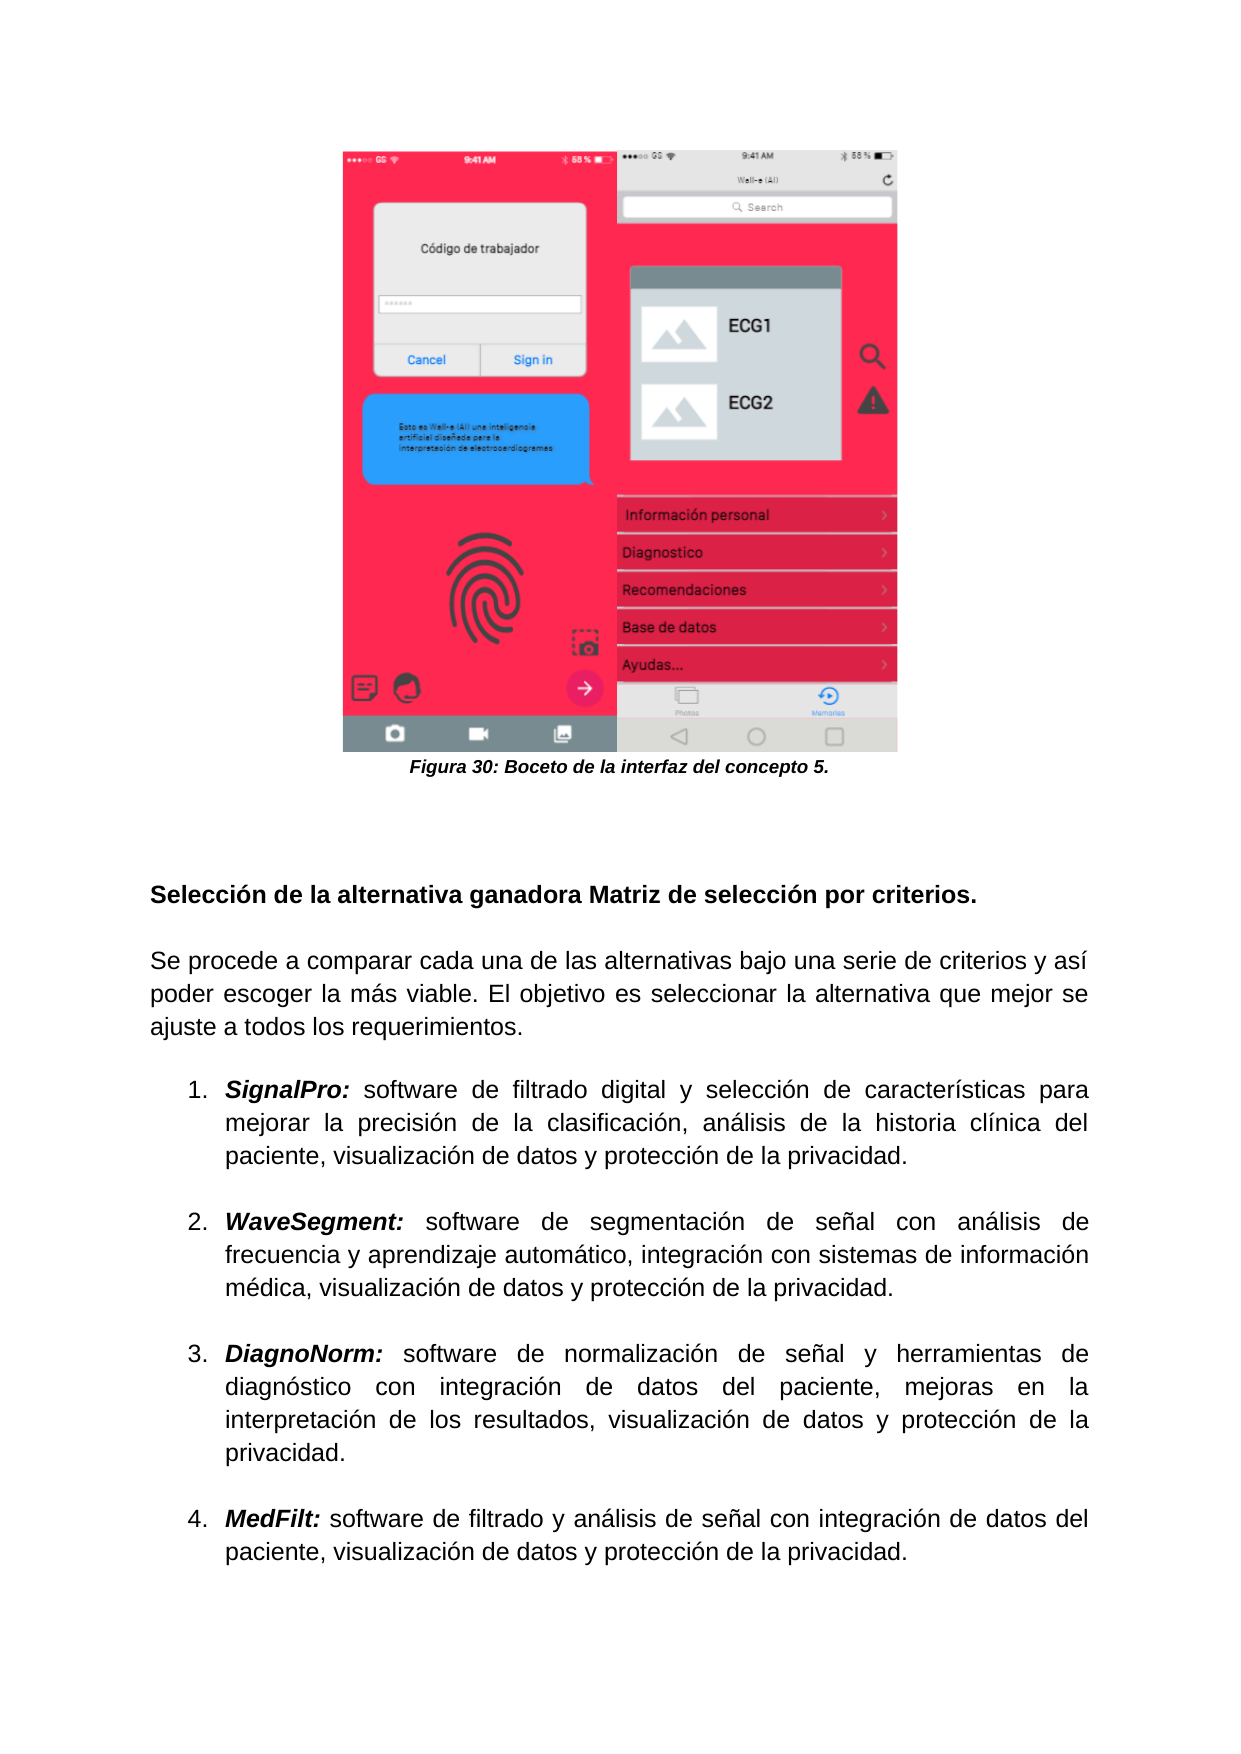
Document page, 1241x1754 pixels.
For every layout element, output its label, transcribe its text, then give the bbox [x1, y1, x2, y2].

list SignalPro: software de filtrado digital y selección de características para mejorar la precisión de la clasificación, análisis de la historia clínica del paciente, visualización de datos y protección de la privacidad. [187, 1075, 1090, 1170]
picture [342, 150, 898, 752]
list MedFilt: software de filtrado y análisis de señal con integración de datos del paciente, visualización de datos y protección de la privacidad. [187, 1504, 1090, 1566]
text Figura 30: Boceto de la interfaz del concepto 5. [150, 756, 1090, 777]
list WaveSegment: software de segmentación de señal con análisis de frecuencia y aprendizaje automático, integración con sistemas de información médica, visualización de datos y protección de la privacidad. [187, 1207, 1090, 1302]
text Se procede a comparar cada una de las alternativas bajo una serie de criterios y así poder escoger la más viable. El objetivo es seleccionar la alternativa que mejor se ajuste a todos los requerimientos. [150, 946, 1090, 1040]
list DiagnoNorm: software de normalización de señal y herramientas de diagnóstico con integración de datos del paciente, mejoras en la interpretación de los resultados, visualización de datos y protección de la privacidad. [187, 1339, 1090, 1467]
text Selección de la alternativa ganadora Matriz de selección por criterios. [150, 879, 1090, 908]
